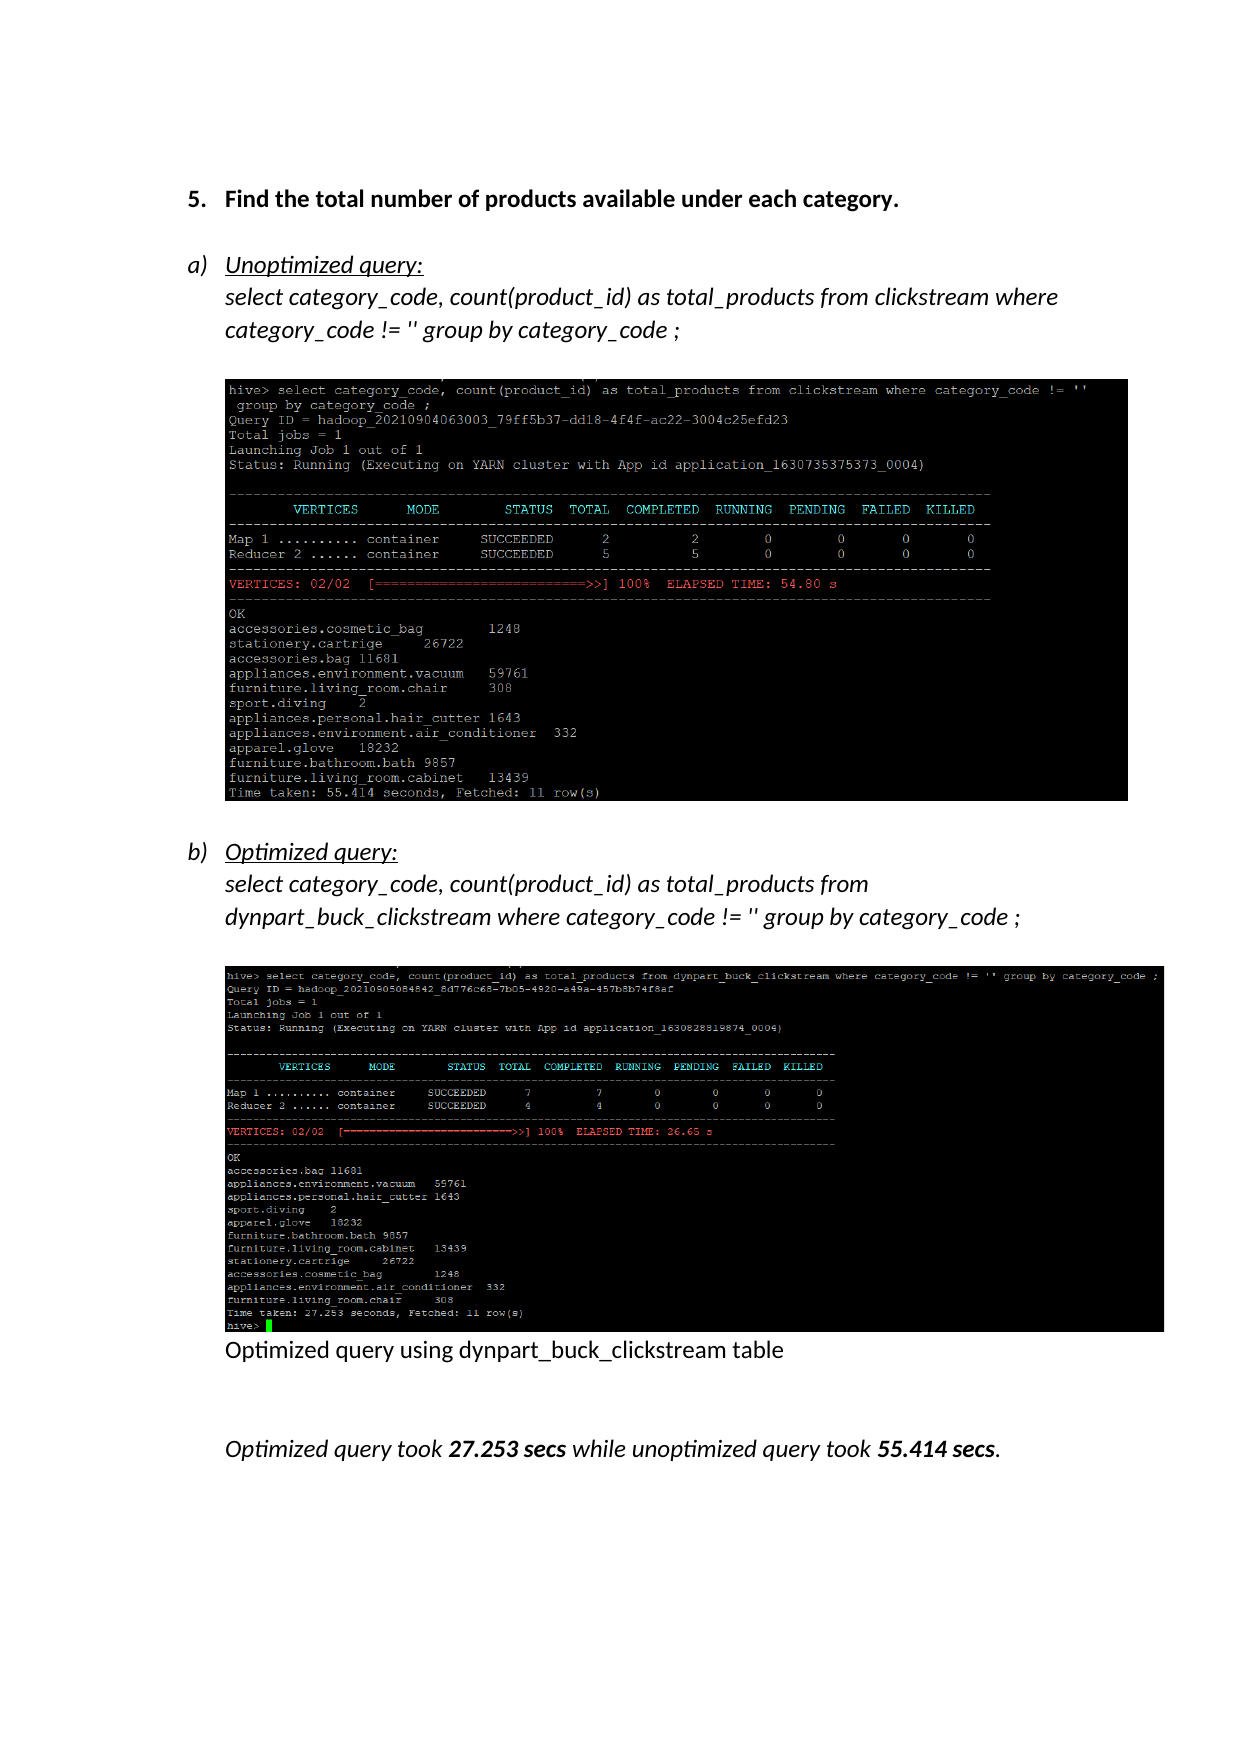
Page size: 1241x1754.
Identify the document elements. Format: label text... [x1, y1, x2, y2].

list Find the total number of products available under each category. [187, 183, 1090, 213]
list select category_code, count(product_id) as total_products from dynpart_buck_clickstream where category_code != '' group by category_code ; [225, 868, 1090, 931]
list Optimized query using dynpart_buck_clickstream table [225, 1334, 1090, 1365]
list Optimized query: [187, 836, 1090, 866]
list Optimized query took 27.253 secs while unoptimized query took 55.414 secs. [225, 1433, 1090, 1463]
picture [225, 379, 1128, 801]
picture [225, 966, 1165, 1332]
list Unoptimized query: [187, 249, 1090, 279]
list select category_code, count(product_id) as total_products from clickstream where category_code != '' group by category_code ; [225, 281, 1090, 344]
